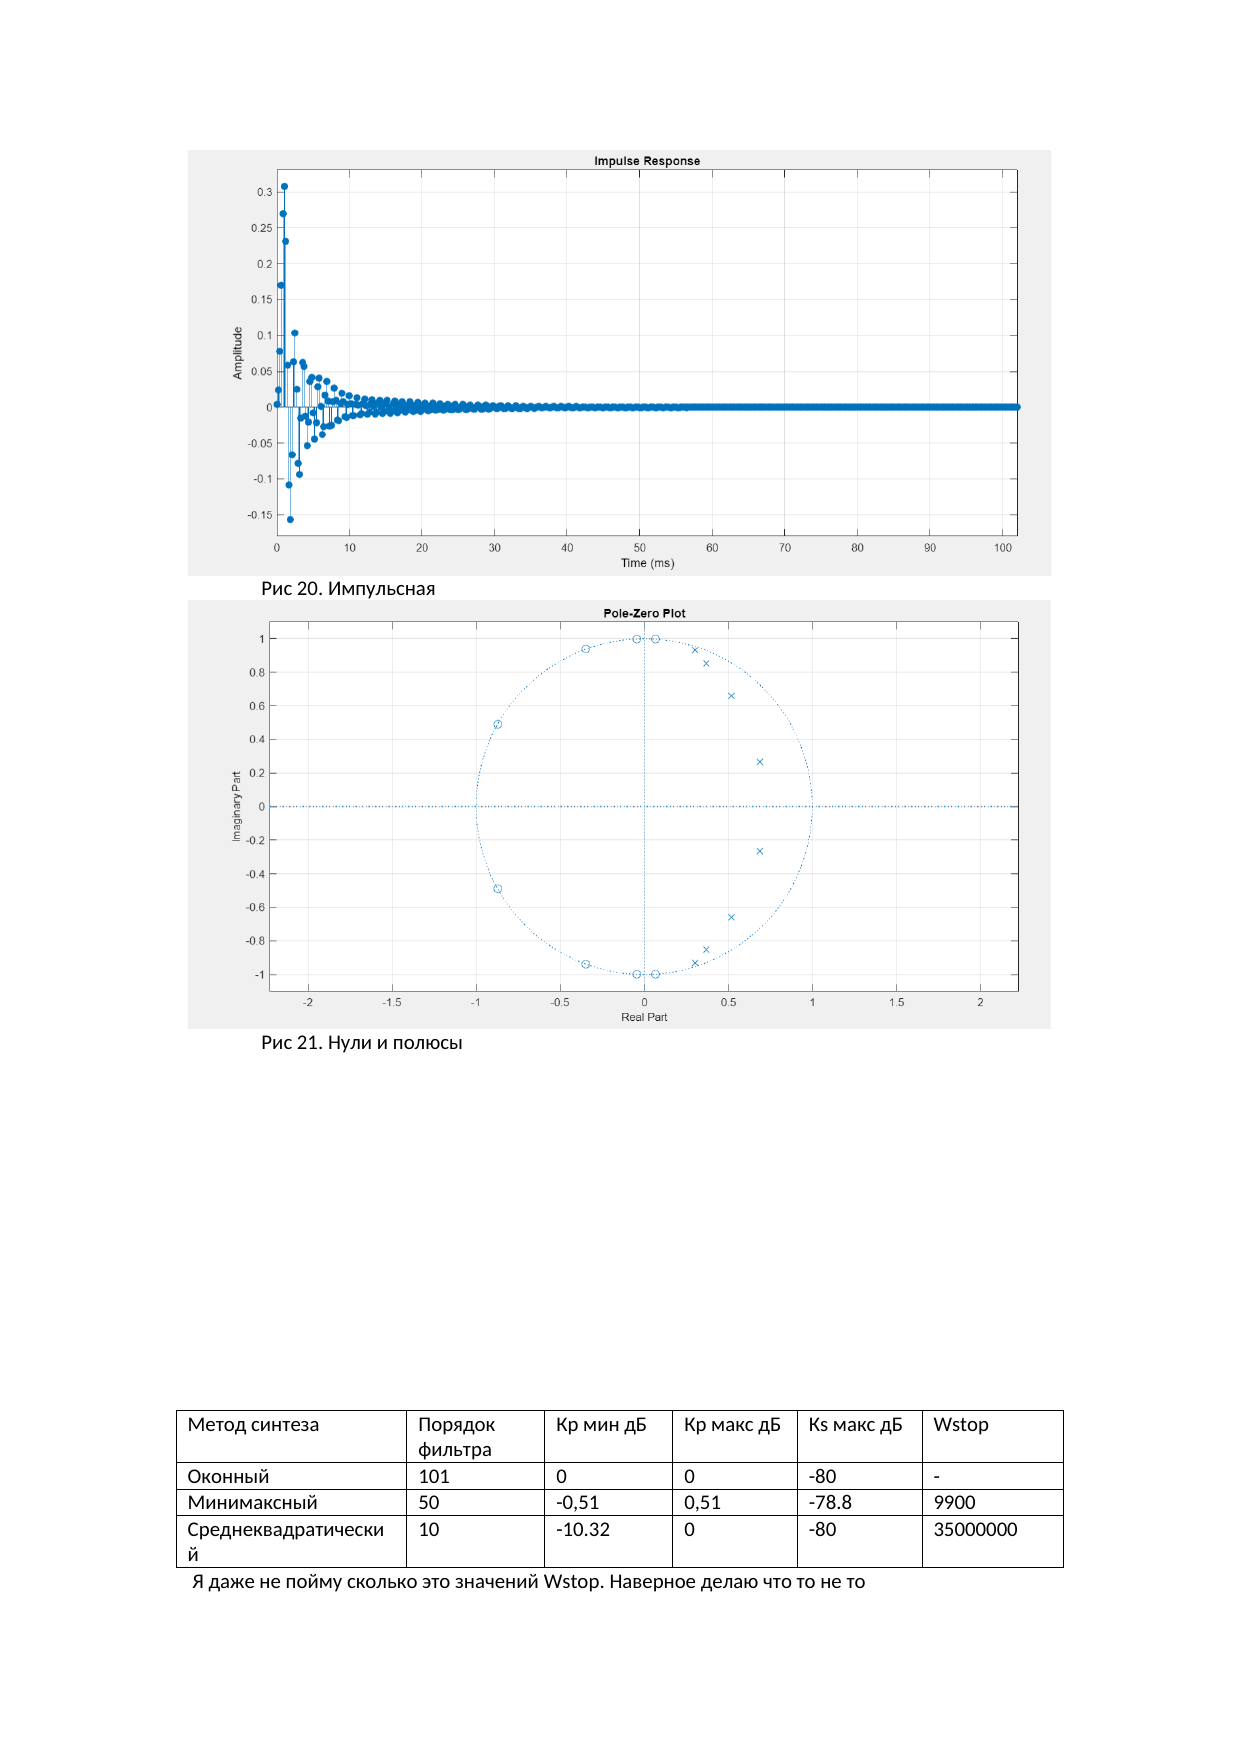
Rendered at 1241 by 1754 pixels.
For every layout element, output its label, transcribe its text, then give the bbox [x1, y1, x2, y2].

table_cell -80 [798, 1516, 922, 1567]
list Я даже не пойму сколько это значений Wstop. Наверное делаю что то не то [187, 1568, 1053, 1593]
table_cell Оконный [177, 1463, 406, 1488]
table_cell 0 [673, 1463, 797, 1488]
table_cell -78.8 [798, 1490, 922, 1515]
table_cell Минимаксный [177, 1490, 406, 1515]
table_header Кs макс дБ [798, 1411, 922, 1462]
table_cell 0 [673, 1516, 797, 1567]
table_header Wstop [923, 1411, 1063, 1462]
table_cell 101 [407, 1463, 544, 1488]
table_header Порядок фильтра [407, 1411, 544, 1462]
table_cell - [923, 1463, 1063, 1488]
table_cell -10.32 [545, 1516, 672, 1567]
picture [187, 600, 1051, 1029]
table_cell 0 [545, 1463, 672, 1488]
table_cell -0,51 [545, 1490, 672, 1515]
picture [187, 150, 1052, 576]
table_cell 9900 [923, 1490, 1063, 1515]
table_cell 10 [407, 1516, 544, 1567]
table_cell 50 [407, 1490, 544, 1515]
table_cell Среднеквадратический [177, 1516, 406, 1567]
table_header Кр мин дБ [545, 1411, 672, 1462]
table_header Кр макс дБ [673, 1411, 797, 1462]
list Рис 21. Нули и полюсы [187, 1029, 1053, 1054]
table_cell 35000000 [923, 1516, 1063, 1567]
list Рис 20. Импульсная [187, 575, 1053, 601]
table_header Метод синтеза [177, 1411, 406, 1462]
table_cell 0,51 [673, 1490, 797, 1515]
table_cell -80 [798, 1463, 922, 1488]
